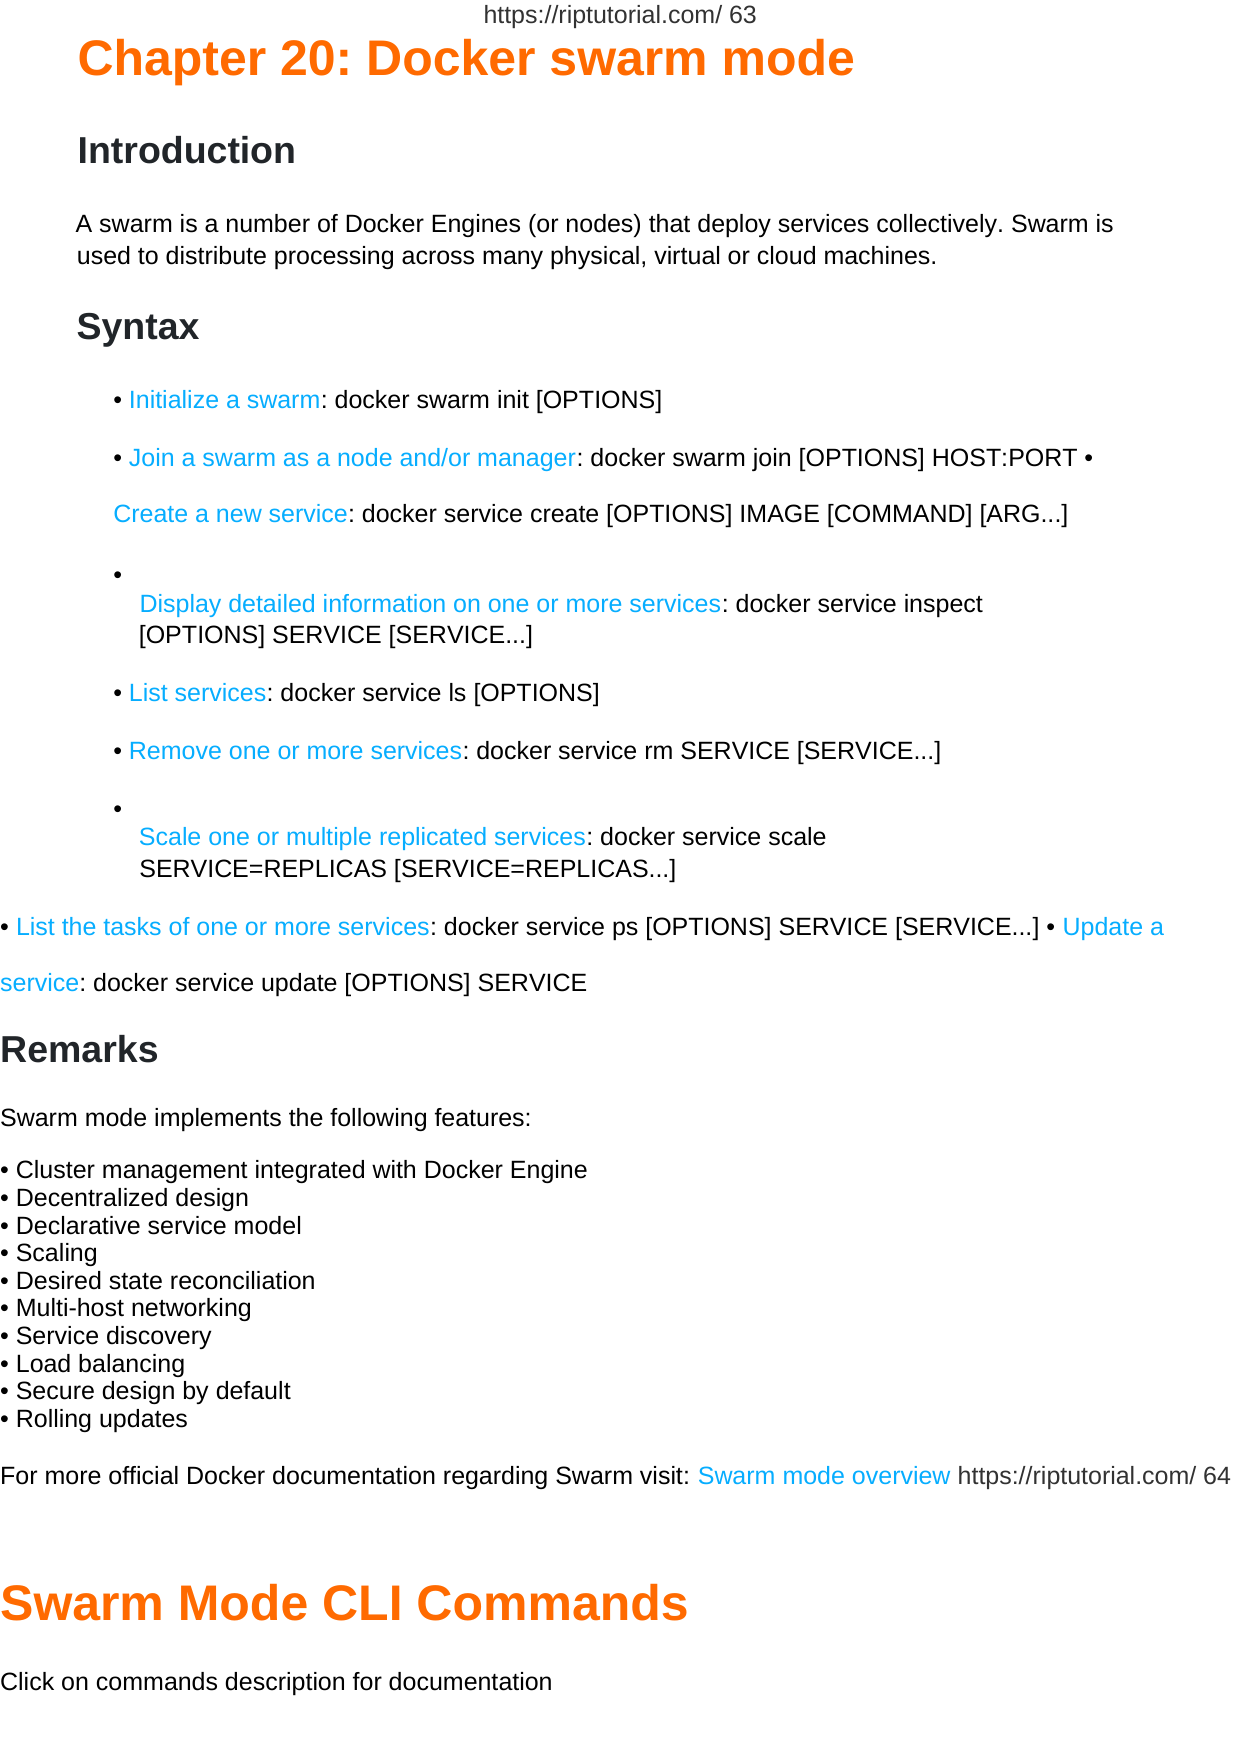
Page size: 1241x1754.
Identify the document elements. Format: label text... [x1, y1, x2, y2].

text • [113, 794, 1240, 822]
text Introduction [77, 128, 1240, 171]
text • Service discovery [0, 1326, 1240, 1349]
text • Scaling [0, 1243, 1240, 1266]
text • Remove one or more services: docker service rm SERVICE [SERVICE...] [113, 736, 1240, 764]
text Display detailed information on one or more services: docker service inspect [OPTIONS] SERVICE [SERVICE...] [139, 588, 1115, 649]
text • List services: docker service ls [OPTIONS] [113, 678, 1240, 707]
text • Initialize a swarm: docker swarm init [OPTIONS] [113, 385, 1240, 414]
text • Decentralized design [0, 1188, 1240, 1211]
text • Cluster management integrated with Docker Engine [0, 1160, 1240, 1184]
text • Declarative service model [0, 1215, 1240, 1239]
text Remarks [0, 1034, 1240, 1070]
text Chapter 20: Docker swarm mode [77, 29, 1240, 86]
text • Multi-host networking [0, 1298, 1240, 1322]
text Swarm Mode CLI Commands [0, 1582, 1240, 1629]
text Swarm mode implements the following features: [0, 1107, 1240, 1131]
text • [113, 560, 1240, 588]
text For more official Docker documentation regarding Swarm visit: Swarm mode overview https://riptutorial.com/ 64 [0, 1461, 1240, 1490]
text • Desired state reconciliation [0, 1271, 1240, 1294]
text Click on commands description for documentation [0, 1672, 1240, 1695]
text Syntax [76, 304, 1240, 347]
text • Load balancing [0, 1353, 1240, 1377]
text Scale one or multiple replicated services: docker service scale SERVICE=REPLICAS [SERVICE=REPLICAS...] [139, 822, 1081, 883]
text • Rolling updates [0, 1408, 1240, 1432]
text • Join a swarm as a node and/or manager: docker swarm join [OPTIONS] HOST:PORT • Create a new service: docker service create [OPTIONS] IMAGE [COMMAND] [ARG...] [113, 443, 1094, 527]
text • Secure design by default [0, 1381, 1240, 1404]
text • List the tasks of one or more services: docker service ps [OPTIONS] SERVICE [SERVICE...] • Update a service: docker service update [OPTIONS] SERVICE [0, 912, 1240, 996]
text https://riptutorial.com/ 63 [0, 0, 1240, 29]
text A swarm is a number of Docker Engines (or nodes) that deploy services collectively. Swarm is used to distribute processing across many physical, virtual or cloud machines. [75, 209, 1115, 269]
